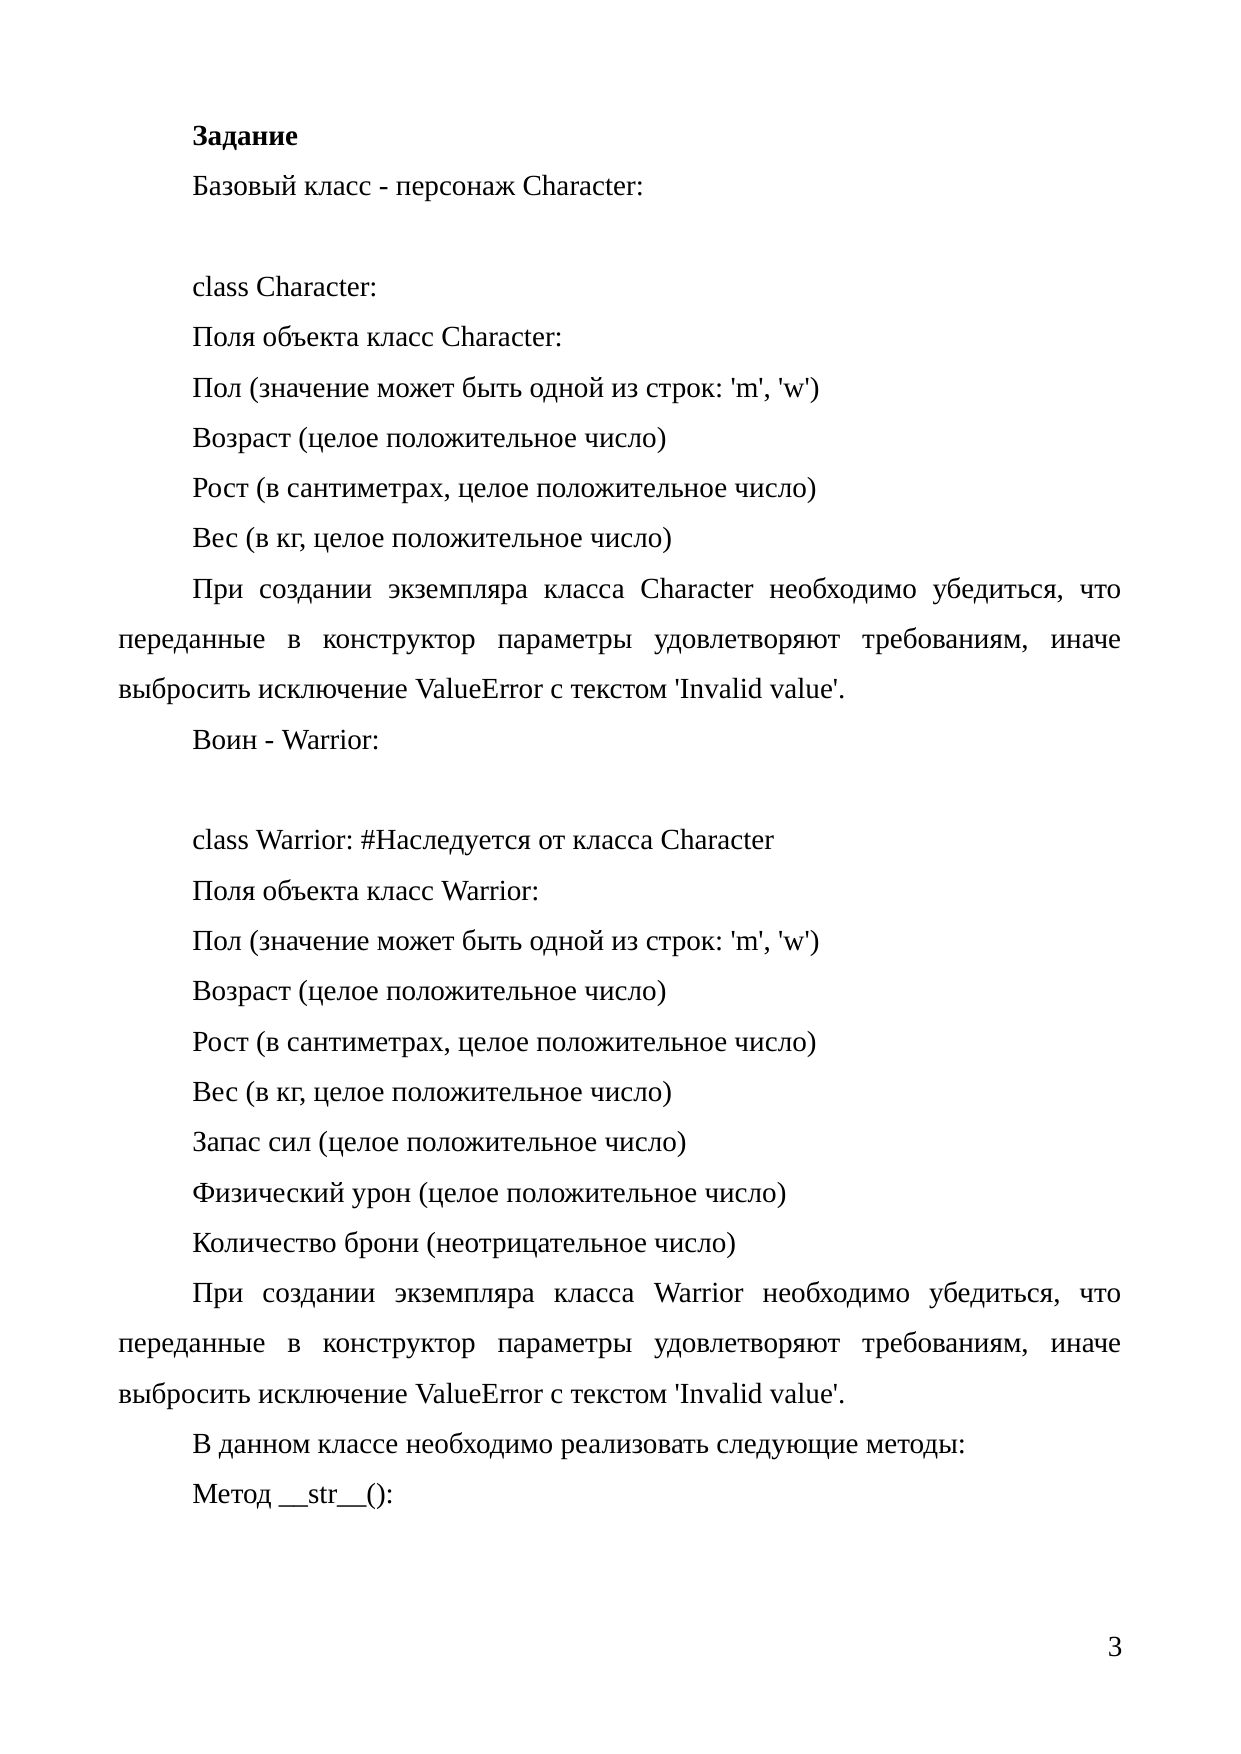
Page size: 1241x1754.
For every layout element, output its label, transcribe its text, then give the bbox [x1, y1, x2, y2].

text class Warrior: #Наследуется от класса Character [118, 822, 1122, 856]
text Вес (в кг, целое положительное число) [118, 1074, 1122, 1108]
text При создании экземпляра класса Warrior необходимо убедиться, что переданные в конструктор параметры удовлетворяют требованиям, иначе выбросить исключение ValueError с текстом 'Invalid value'. [118, 1275, 1122, 1409]
text Рост (в сантиметрах, целое положительное число) [118, 1024, 1122, 1057]
text При создании экземпляра класса Character необходимо убедиться, что переданные в конструктор параметры удовлетворяют требованиям, иначе выбросить исключение ValueError с текстом 'Invalid value'. [118, 571, 1122, 705]
text Физический урон (целое положительное число) [118, 1175, 1122, 1208]
text Метод __str__(): [118, 1477, 1122, 1510]
text Вес (в кг, целое положительное число) [118, 521, 1122, 554]
text Поля объекта класс Character: [118, 319, 1122, 353]
text Пол (значение может быть одной из строк: 'm', 'w') [118, 370, 1122, 403]
text Пол (значение может быть одной из строк: 'm', 'w') [118, 923, 1122, 957]
text Базовый класс - персонаж Character: [118, 168, 1122, 202]
text Рост (в сантиметрах, целое положительное число) [118, 470, 1122, 504]
text Возраст (целое положительное число) [118, 420, 1122, 453]
text Поля объекта класс Warrior: [118, 873, 1122, 906]
text class Character: [118, 269, 1122, 303]
text Воин - Warrior: [118, 722, 1122, 755]
text Запас сил (целое положительное число) [118, 1124, 1122, 1158]
text Возраст (целое положительное число) [118, 973, 1122, 1007]
text В данном классе необходимо реализовать следующие методы: [118, 1426, 1122, 1460]
subtitle Задание [118, 118, 1122, 152]
text Количество брони (неотрицательное число) [118, 1225, 1122, 1258]
